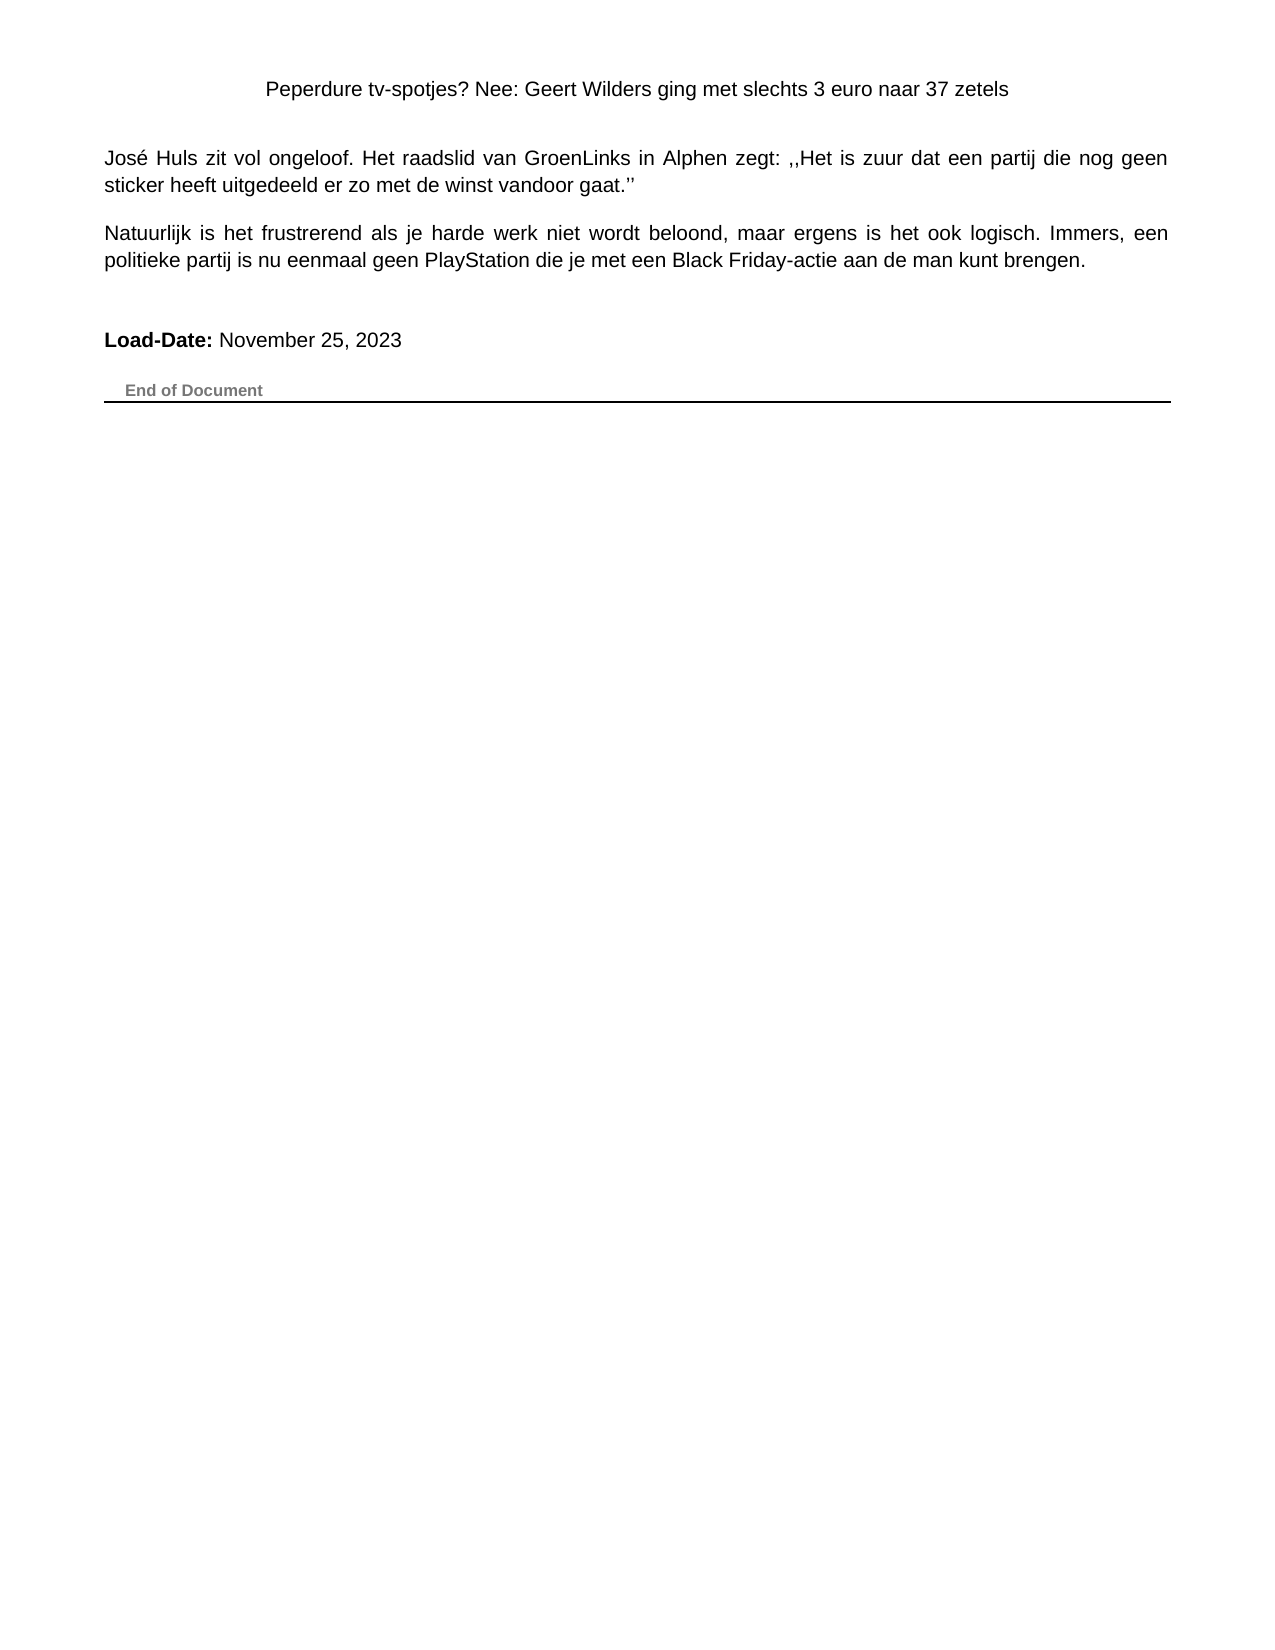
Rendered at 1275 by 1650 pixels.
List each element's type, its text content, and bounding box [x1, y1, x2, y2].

text José Huls zit vol ongeloof. Het raadslid van GroenLinks in Alphen zegt: ,,Het is zuur dat een partij die nog geen sticker heeft uitgedeeld er zo met de winst vandoor gaat.’’ [104, 142, 1171, 196]
text End of Document [125, 381, 1171, 400]
text Natuurlijk is het frustrerend als je harde werk niet wordt beloond, maar ergens is het ook logisch. Immers, een politieke partij is nu eenmaal geen PlayStation die je met een Black Friday-actie aan de man kunt brengen. [104, 217, 1171, 271]
text Load-Date: November 25, 2023 [104, 296, 1171, 352]
